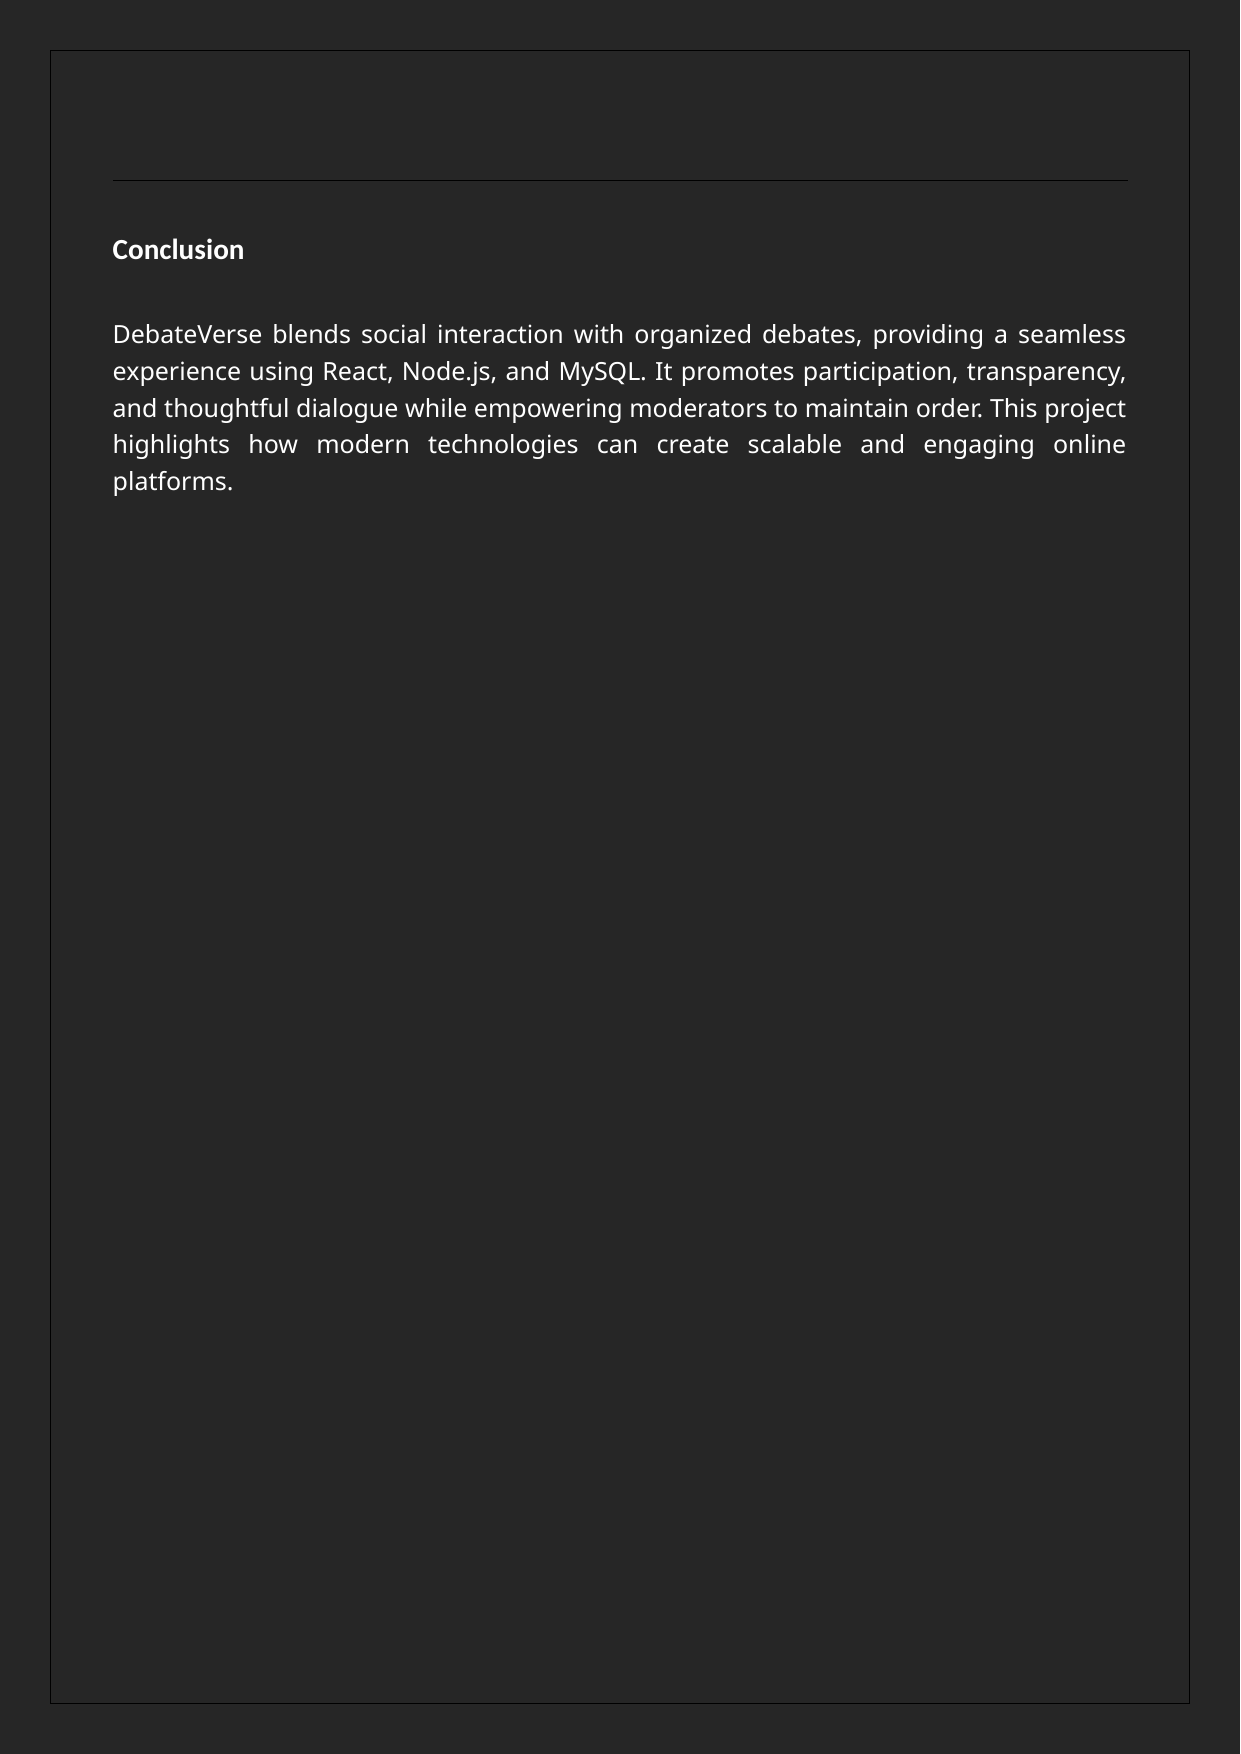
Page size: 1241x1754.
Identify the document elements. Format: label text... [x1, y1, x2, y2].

text Conclusion [112, 200, 1128, 266]
text DebateVerse blends social interaction with organized debates, providing a seamless experience using React, Node.js, and MySQL. It promotes participation, transparency, and thoughtful dialogue while empowering moderators to maintain order. This project highlights how modern technologies can create scalable and engaging online platforms. [112, 286, 1128, 498]
